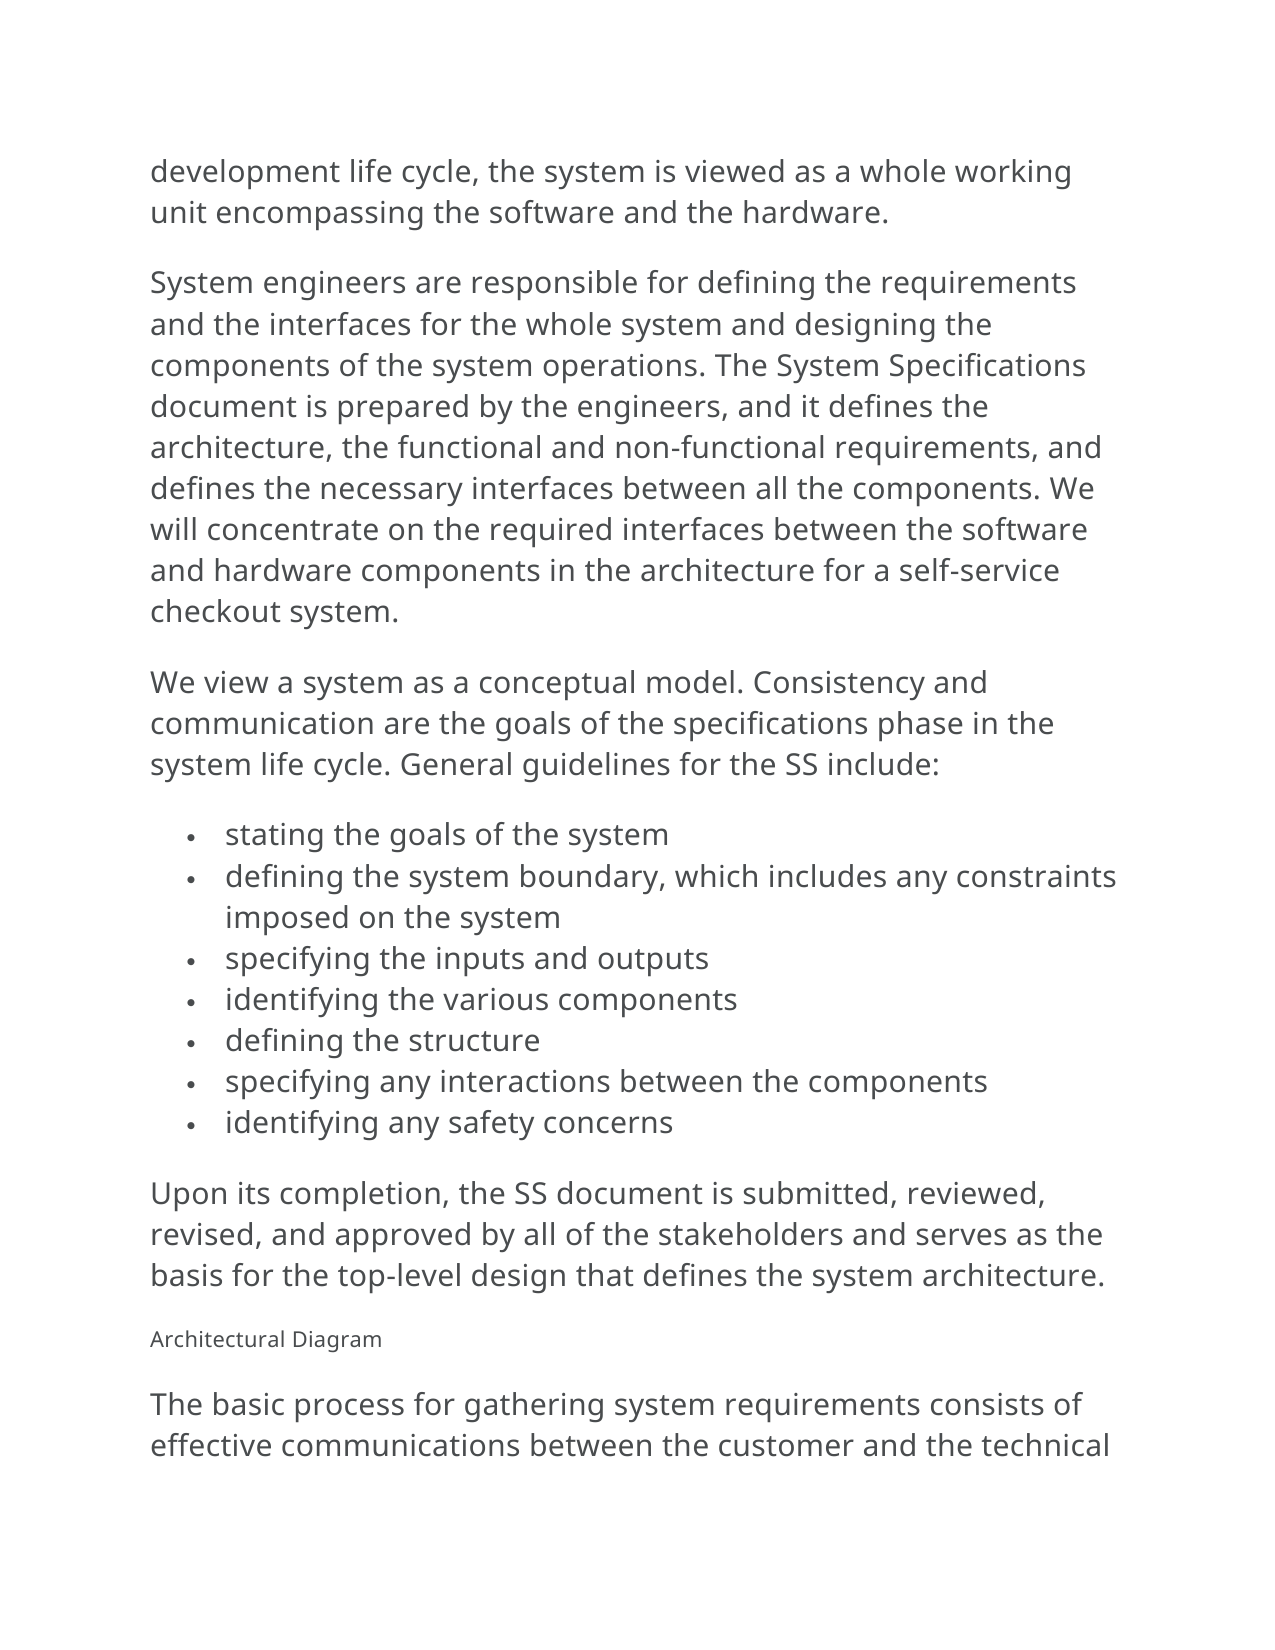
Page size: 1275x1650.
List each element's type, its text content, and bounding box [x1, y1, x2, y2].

text Upon its completion, the SS document is submitted, reviewed, revised, and approved by all of the stakeholders and serves as the basis for the top-level design that defines the system architecture. [150, 1172, 1125, 1295]
text System engineers are responsible for defining the requirements and the interfaces for the whole system and designing the components of the system operations. The System Specifications document is prepared by the engineers, and it defines the architecture, the functional and non-functional requirements, and defines the necessary interfaces between all the components. We will concentrate on the required interfaces between the software and hardware components in the architecture for a self-service checkout system. [150, 261, 1125, 632]
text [150, 1383, 1125, 1466]
list identifying any safety concerns [187, 1102, 1125, 1143]
list specifying the inputs and outputs [187, 937, 1125, 978]
list specifying any interactions between the components [187, 1060, 1125, 1102]
text We view a system as a conceptual model. Consistency and communication are the goals of the specifications phase in the system life cycle. General guidelines for the SS include: [150, 661, 1125, 784]
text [150, 150, 1125, 232]
list identifying the various components [187, 978, 1125, 1019]
list defining the structure [187, 1019, 1125, 1060]
list defining the system boundary, which includes any constraints imposed on the system [187, 855, 1125, 937]
list stating the goals of the system [187, 813, 1125, 855]
text Architectural Diagram [150, 1324, 1125, 1354]
